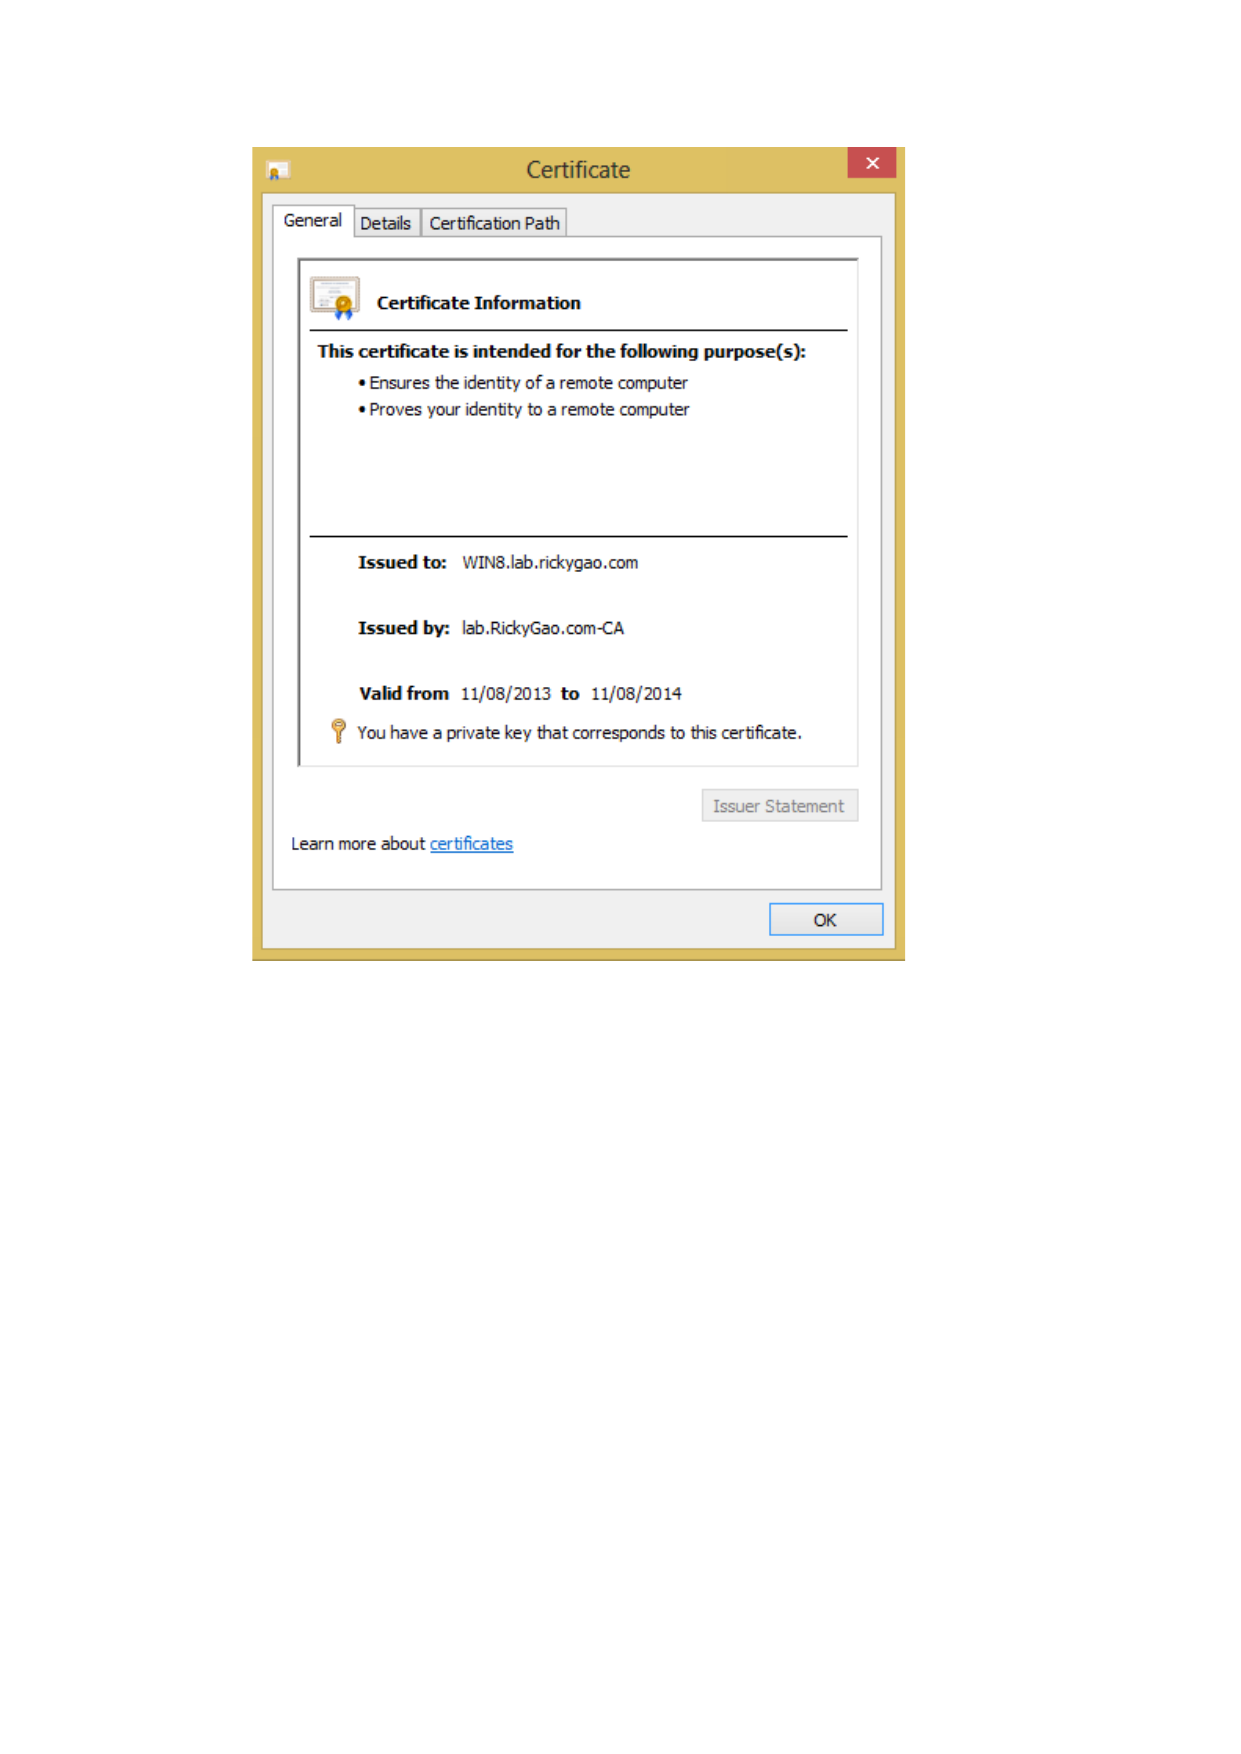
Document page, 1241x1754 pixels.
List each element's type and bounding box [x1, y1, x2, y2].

picture [252, 147, 906, 961]
